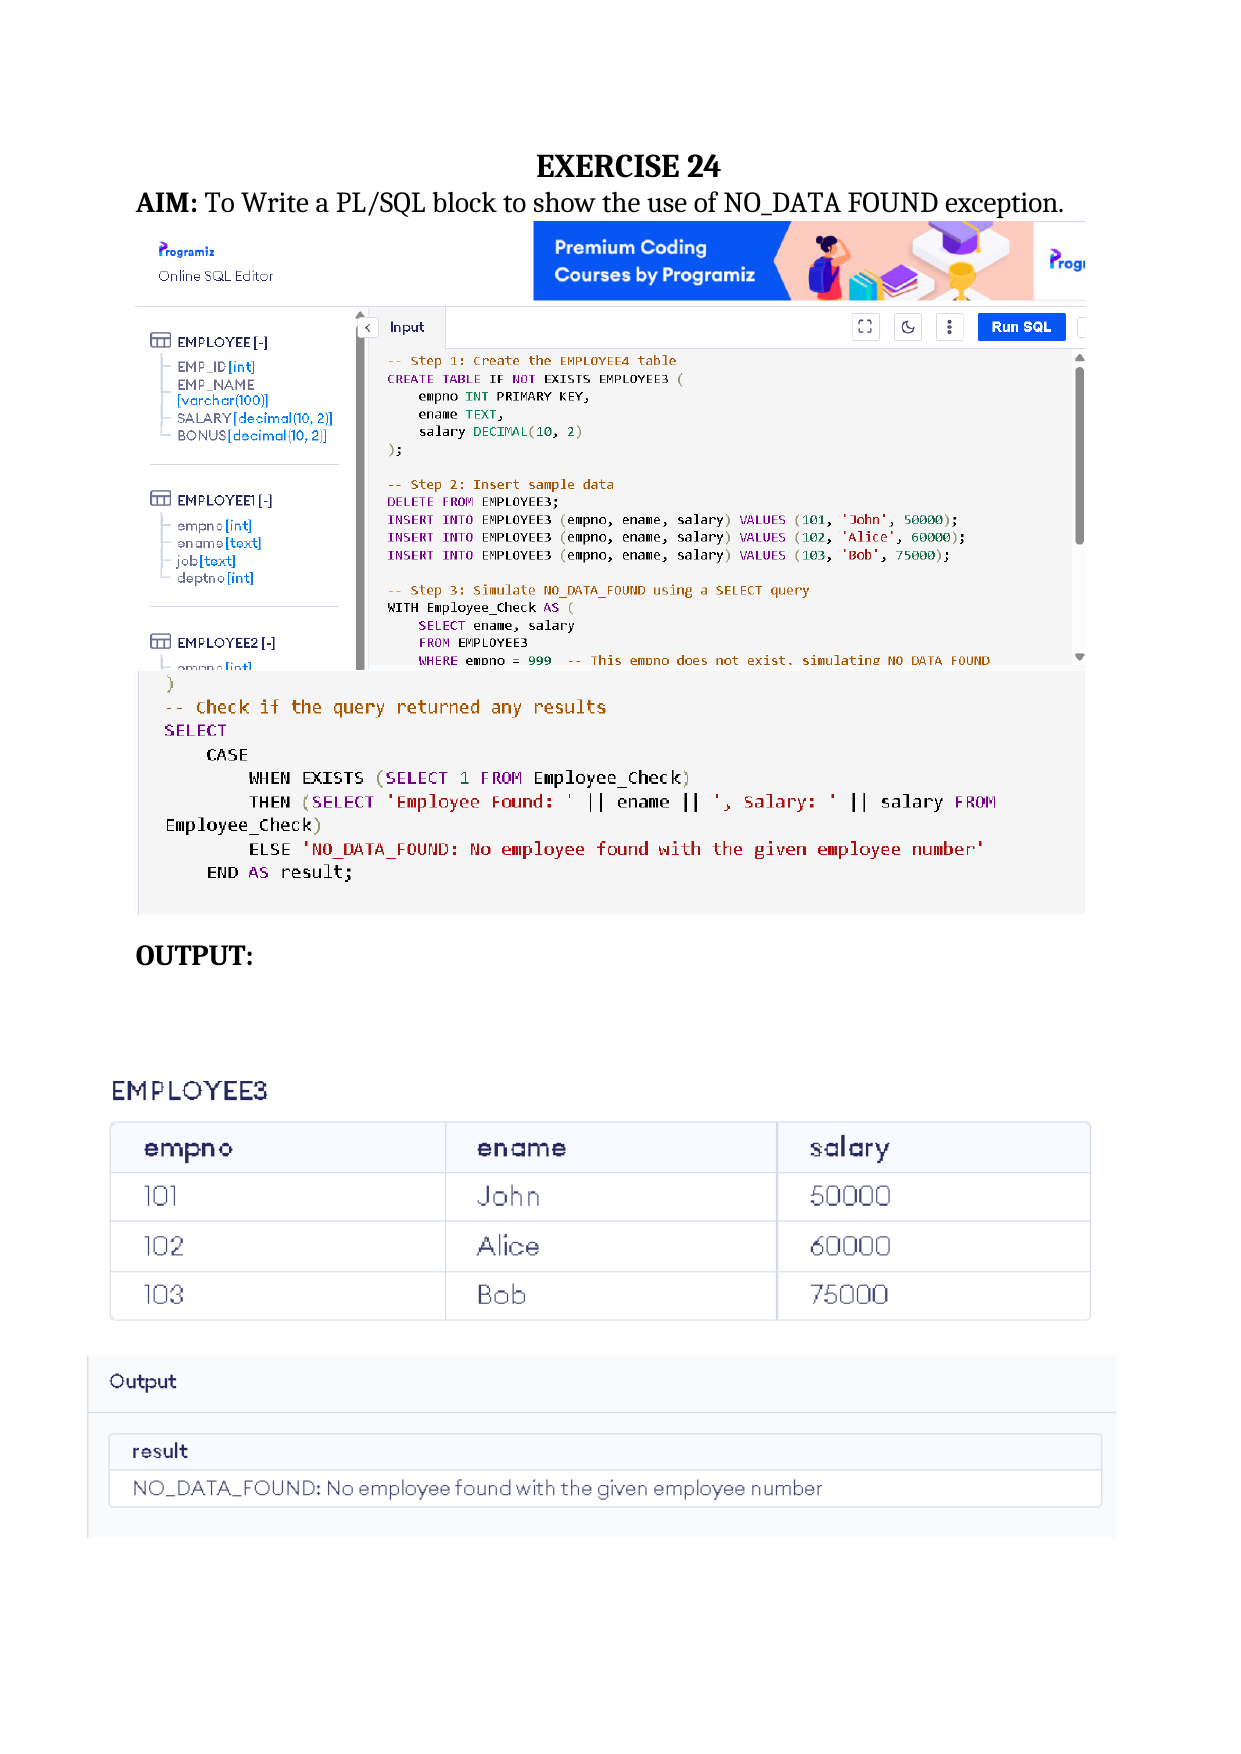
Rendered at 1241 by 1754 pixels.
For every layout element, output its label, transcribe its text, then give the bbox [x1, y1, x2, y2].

text AIM: To Write a PL/SQL block to show the use of NO_DATA FOUND exception. [136, 186, 1215, 219]
picture [135, 221, 1085, 915]
picture [85, 1081, 1117, 1538]
